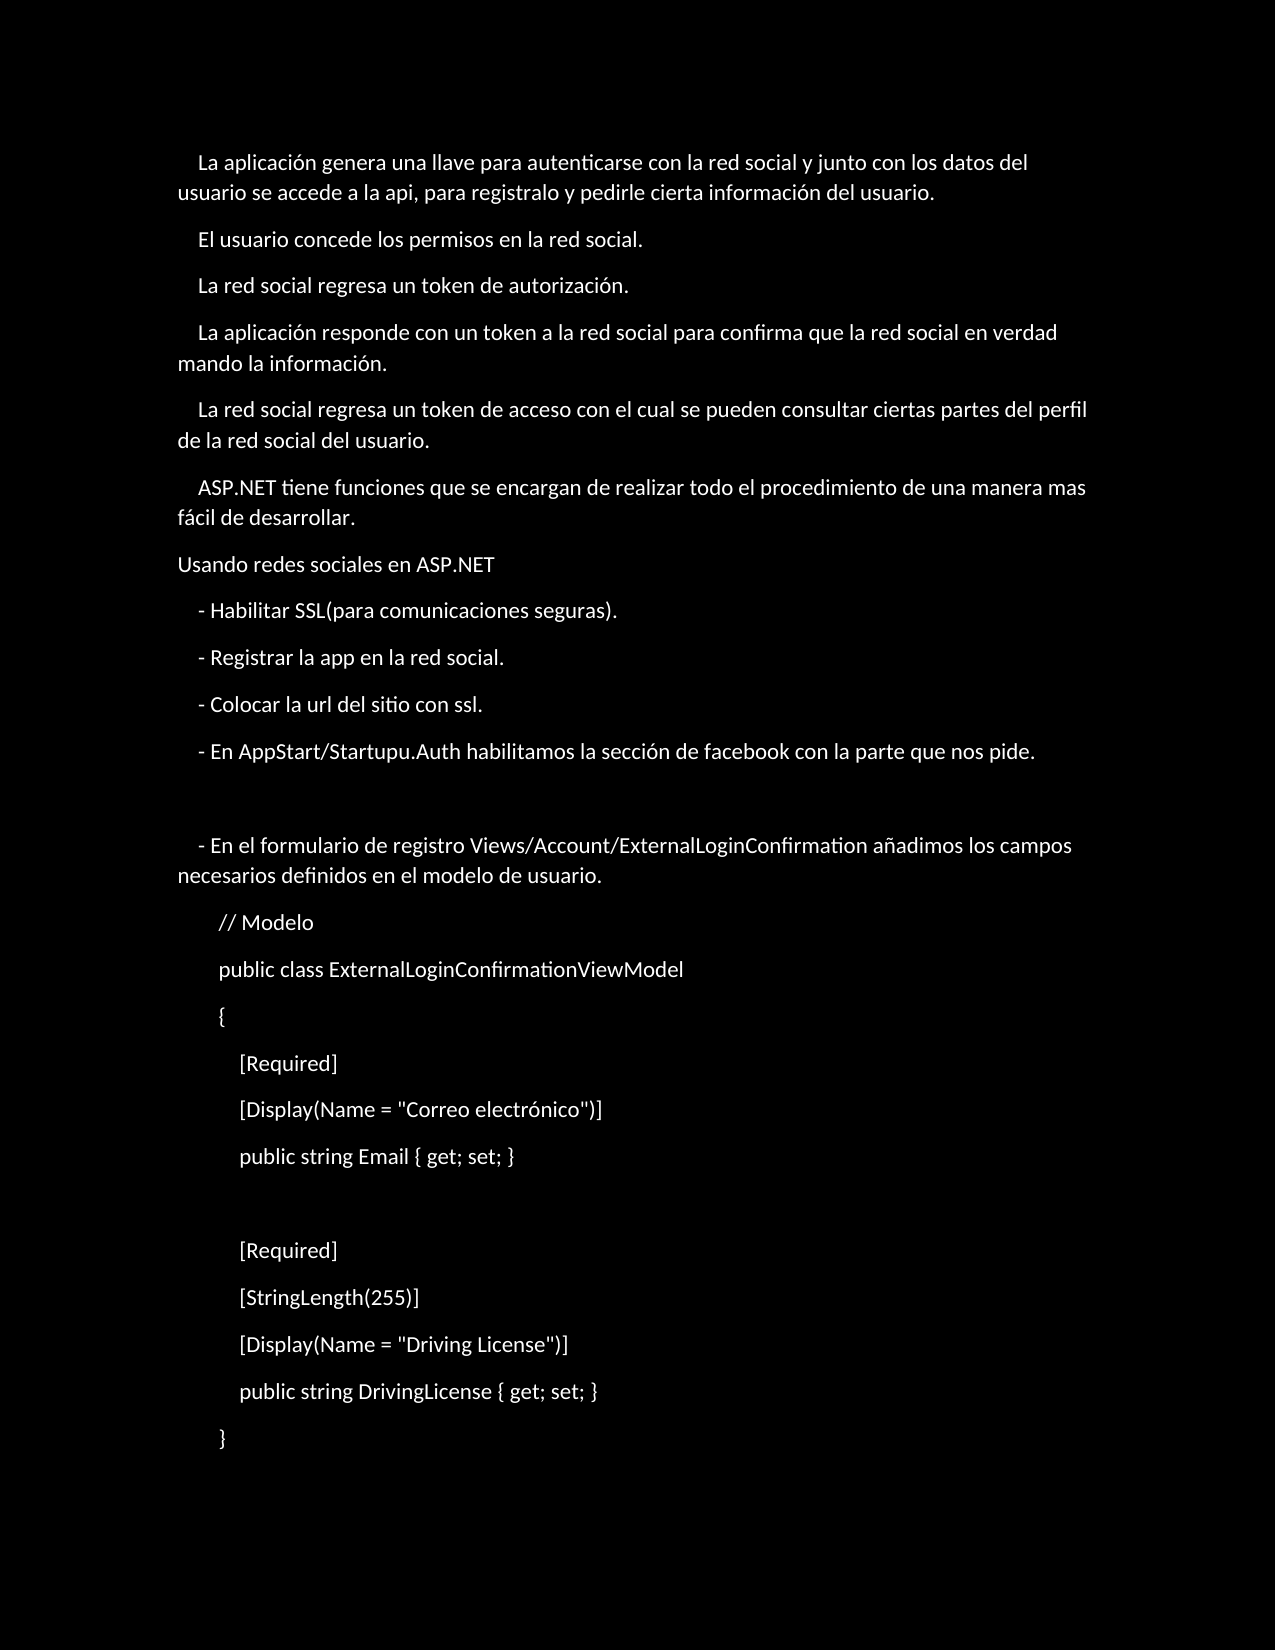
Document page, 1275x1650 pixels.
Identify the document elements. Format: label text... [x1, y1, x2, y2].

text - Habilitar SSL(para comunicaciones seguras). [177, 597, 1098, 624]
text [Display(Name = "Correo electrónico")] [177, 1096, 1098, 1123]
text [Required] [177, 1236, 1098, 1264]
text La aplicación responde con un token a la red social para confirma que la red social en verdad mando la información. [177, 318, 1098, 377]
text // Modelo [177, 908, 1098, 936]
text public string Email { get; set; } [177, 1142, 1098, 1170]
text } [177, 1424, 1098, 1452]
text La red social regresa un token de autorización. [177, 272, 1098, 299]
text { [177, 1002, 1098, 1030]
text El usuario concede los permisos en la red social. [177, 225, 1098, 253]
text La aplicación genera una llave para autenticarse con la red social y junto con los datos del usuario se accede a la api, para registralo y pedirle cierta información del usuario. [177, 148, 1098, 206]
text Usando redes sociales en ASP.NET [177, 550, 1098, 578]
text La red social regresa un token de acceso con el cual se pueden consultar ciertas partes del perfil de la red social del usuario. [177, 396, 1098, 454]
text - Registrar la app en la red social. [177, 643, 1098, 671]
text public class ExternalLoginConfirmationViewModel [177, 955, 1098, 983]
text [Display(Name = "Driving License")] [177, 1330, 1098, 1358]
text [Required] [177, 1049, 1098, 1077]
text - En AppStart/Startupu.Auth habilitamos la sección de facebook con la parte que nos pide. [177, 737, 1098, 765]
text ASP.NET tiene funciones que se encargan de realizar todo el procedimiento de una manera mas fácil de desarrollar. [177, 473, 1098, 531]
text - Colocar la url del sitio con ssl. [177, 690, 1098, 718]
text [StringLength(255)] [177, 1283, 1098, 1311]
text public string DrivingLicense { get; set; } [177, 1377, 1098, 1405]
text - En el formulario de registro Views/Account/ExternalLoginConfirmation añadimos los campos necesarios definidos en el modelo de usuario. [177, 831, 1098, 889]
